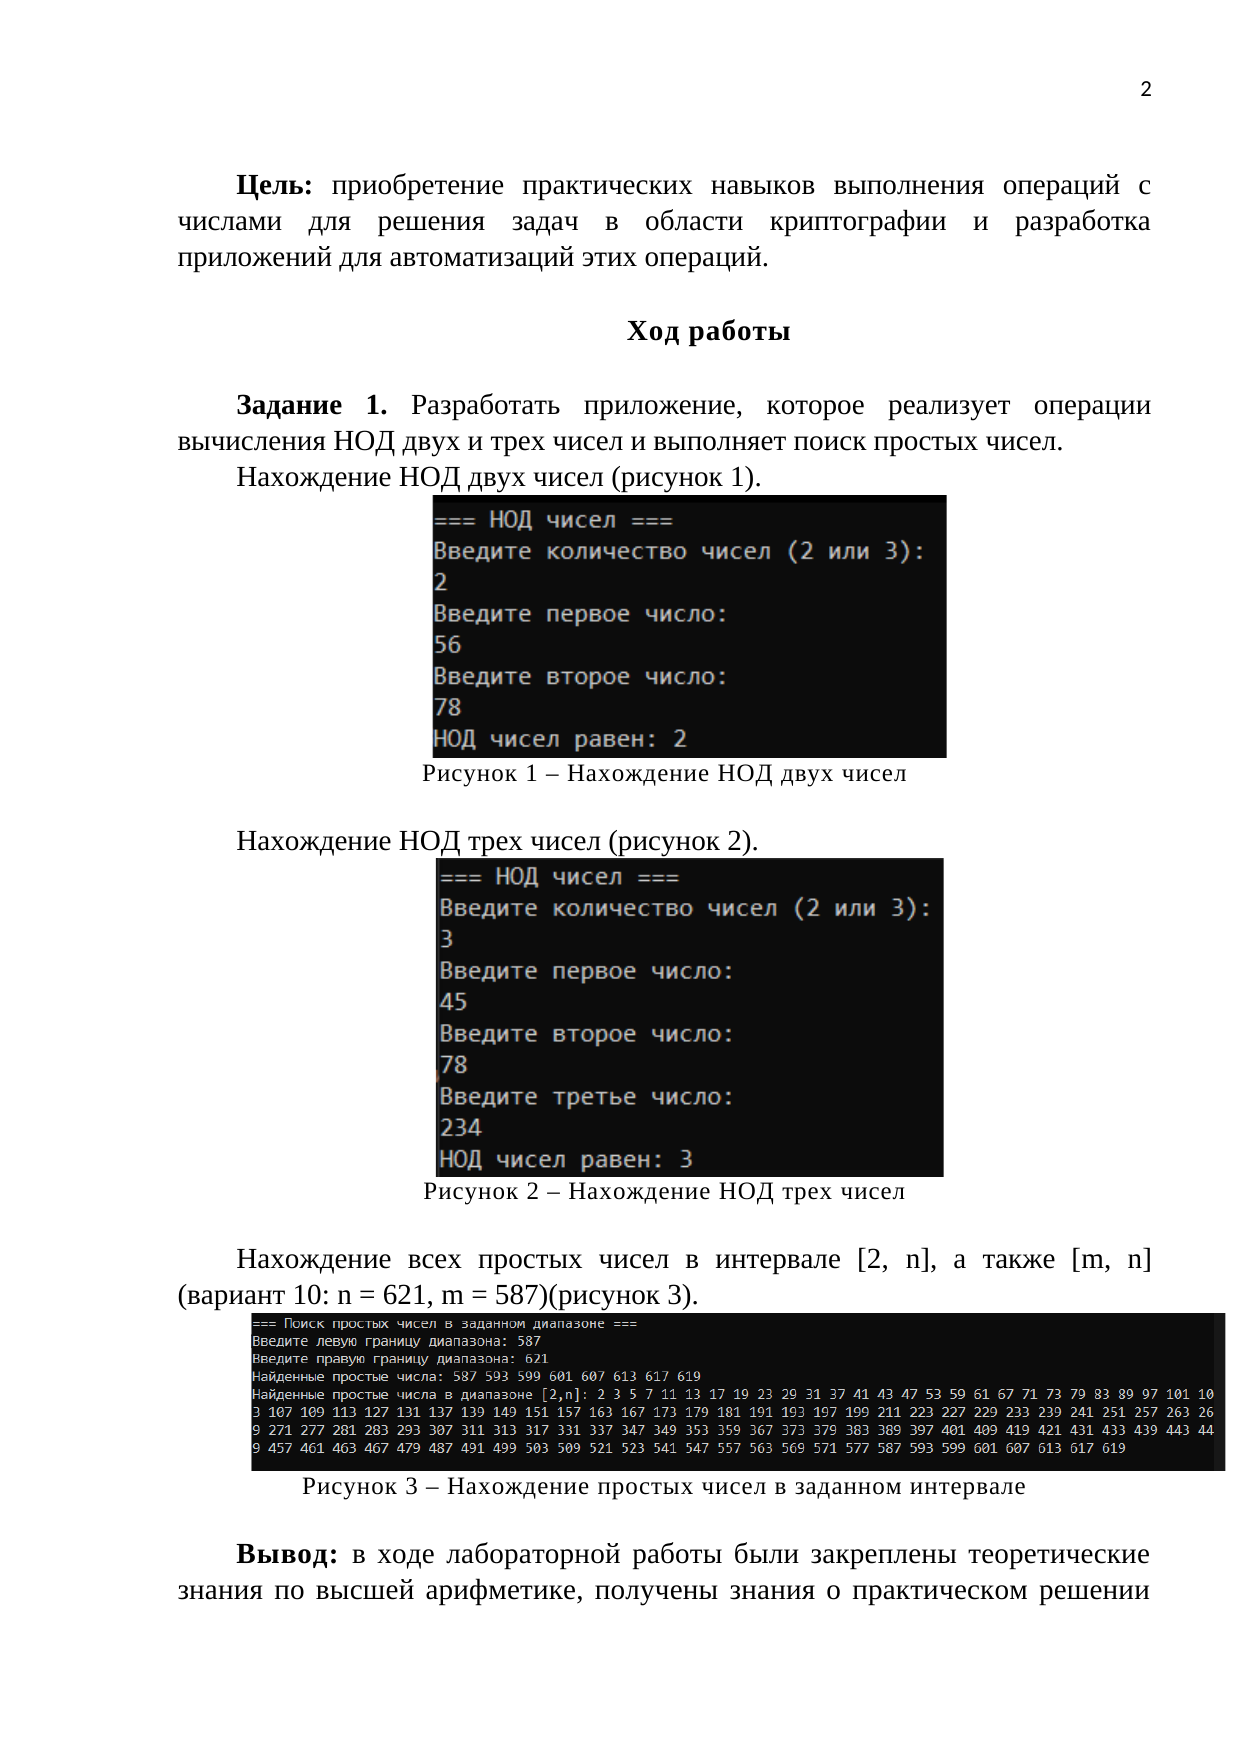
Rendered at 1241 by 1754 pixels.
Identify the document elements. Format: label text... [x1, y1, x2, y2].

text Нахождение НОД трех чисел (рисунок 2). [177, 823, 1152, 856]
text Нахождение всех простых чисел в интервале [2, n], а также [m, n] (вариант 10: n = 621, m = 587)(рисунок 3). [177, 1241, 1152, 1311]
text Нахождение НОД двух чисел (рисунок 1). [177, 459, 1152, 493]
text Рисунок 2 – Нахождение НОД трех чисел [177, 1176, 1152, 1205]
text Ход работы [177, 313, 1152, 347]
text Рисунок 3 – Нахождение простых чисел в заданном интервале [177, 1471, 1152, 1500]
picture [251, 1313, 1226, 1471]
picture [432, 495, 947, 758]
text Рисунок 1 – Нахождение НОД двух чисел [177, 758, 1152, 787]
text Задание 1. Разработать приложение, которое реализует операции вычисления НОД двух и трех чисел и выполняет поиск простых чисел. [177, 387, 1152, 457]
text Цель: приобретение практических навыков выполнения операций с числами для решения задач в области криптографии и разработка приложений для автоматизаций этих операций. [177, 167, 1152, 273]
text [177, 1536, 1152, 1606]
picture [435, 858, 944, 1177]
